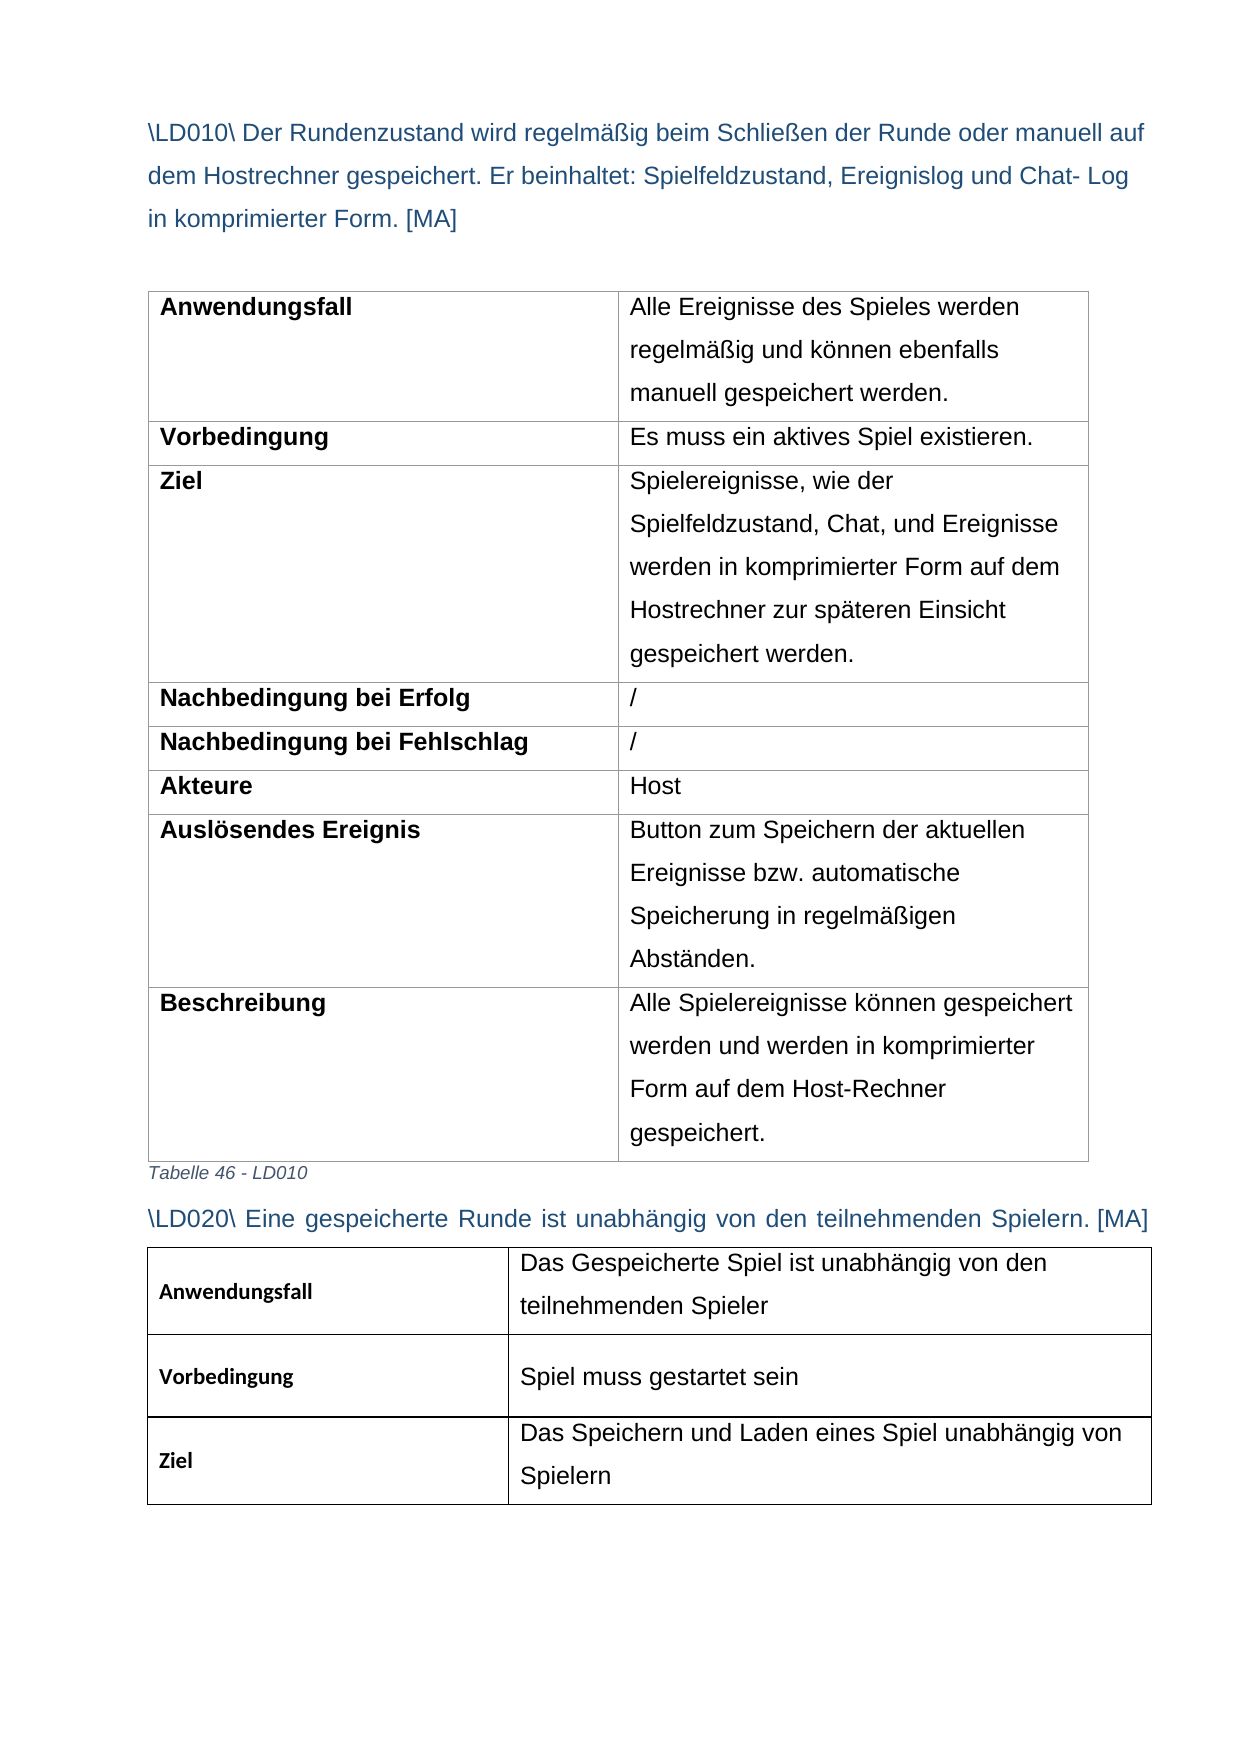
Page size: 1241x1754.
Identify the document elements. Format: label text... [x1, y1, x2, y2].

table_header Anwendungsfall [148, 1248, 508, 1334]
table_header Alle Ereignisse des Spieles werden regelmäßig und können ebenfalls manuell gespeichert werden. [619, 292, 1088, 421]
table_header Das Gespeicherte Spiel ist unabhängig von den teilnehmenden Spieler [509, 1248, 1151, 1334]
text Tabelle 46 - LD010 [148, 1162, 1152, 1183]
table_cell Das Speichern und Laden eines Spiel unabhängig von Spielern [509, 1418, 1151, 1504]
table_header Anwendungsfall [149, 292, 618, 421]
table_cell Nachbedingung bei Fehlschlag [149, 727, 618, 770]
table_cell Vorbedingung [149, 422, 618, 465]
table_cell Spielereignisse, wie der Spielfeldzustand, Chat, und Ereignisse werden in komprimierter Form auf dem Hostrechner zur späteren Einsicht gespeichert werden. [619, 466, 1088, 682]
subtitle \LD020\ Eine gespeicherte Runde ist unabhängig von den teilnehmenden Spielern. [MA] [148, 1204, 1152, 1233]
table_cell Host [619, 771, 1088, 814]
table_cell Auslösendes Ereignis [149, 815, 618, 987]
table_cell Button zum Speichern der aktuellen Ereignisse bzw. automatische Speicherung in regelmäßigen Abständen. [619, 815, 1088, 987]
table_cell Beschreibung [149, 988, 618, 1161]
table_cell Alle Spielereignisse können gespeichert werden und werden in komprimierter Form auf dem Host-Rechner gespeichert. [619, 988, 1088, 1161]
table_cell Ziel [148, 1418, 508, 1504]
table_cell / [619, 683, 1088, 726]
table_cell Spiel muss gestartet sein [509, 1335, 1151, 1416]
table_cell / [619, 727, 1088, 770]
table_cell Vorbedingung [148, 1335, 508, 1416]
table_cell Akteure [149, 771, 618, 814]
table_cell Es muss ein aktives Spiel existieren. [619, 422, 1088, 465]
table_cell Ziel [149, 466, 618, 682]
subtitle \LD010\ Der Rundenzustand wird regelmäßig beim Schließen der Runde oder manuell auf dem Hostrechner gespeichert. Er beinhaltet: Spielfeldzustand, Ereignislog und Chat- Log in komprimierter Form. [MA] [148, 118, 1152, 233]
table_cell Nachbedingung bei Erfolg [149, 683, 618, 726]
